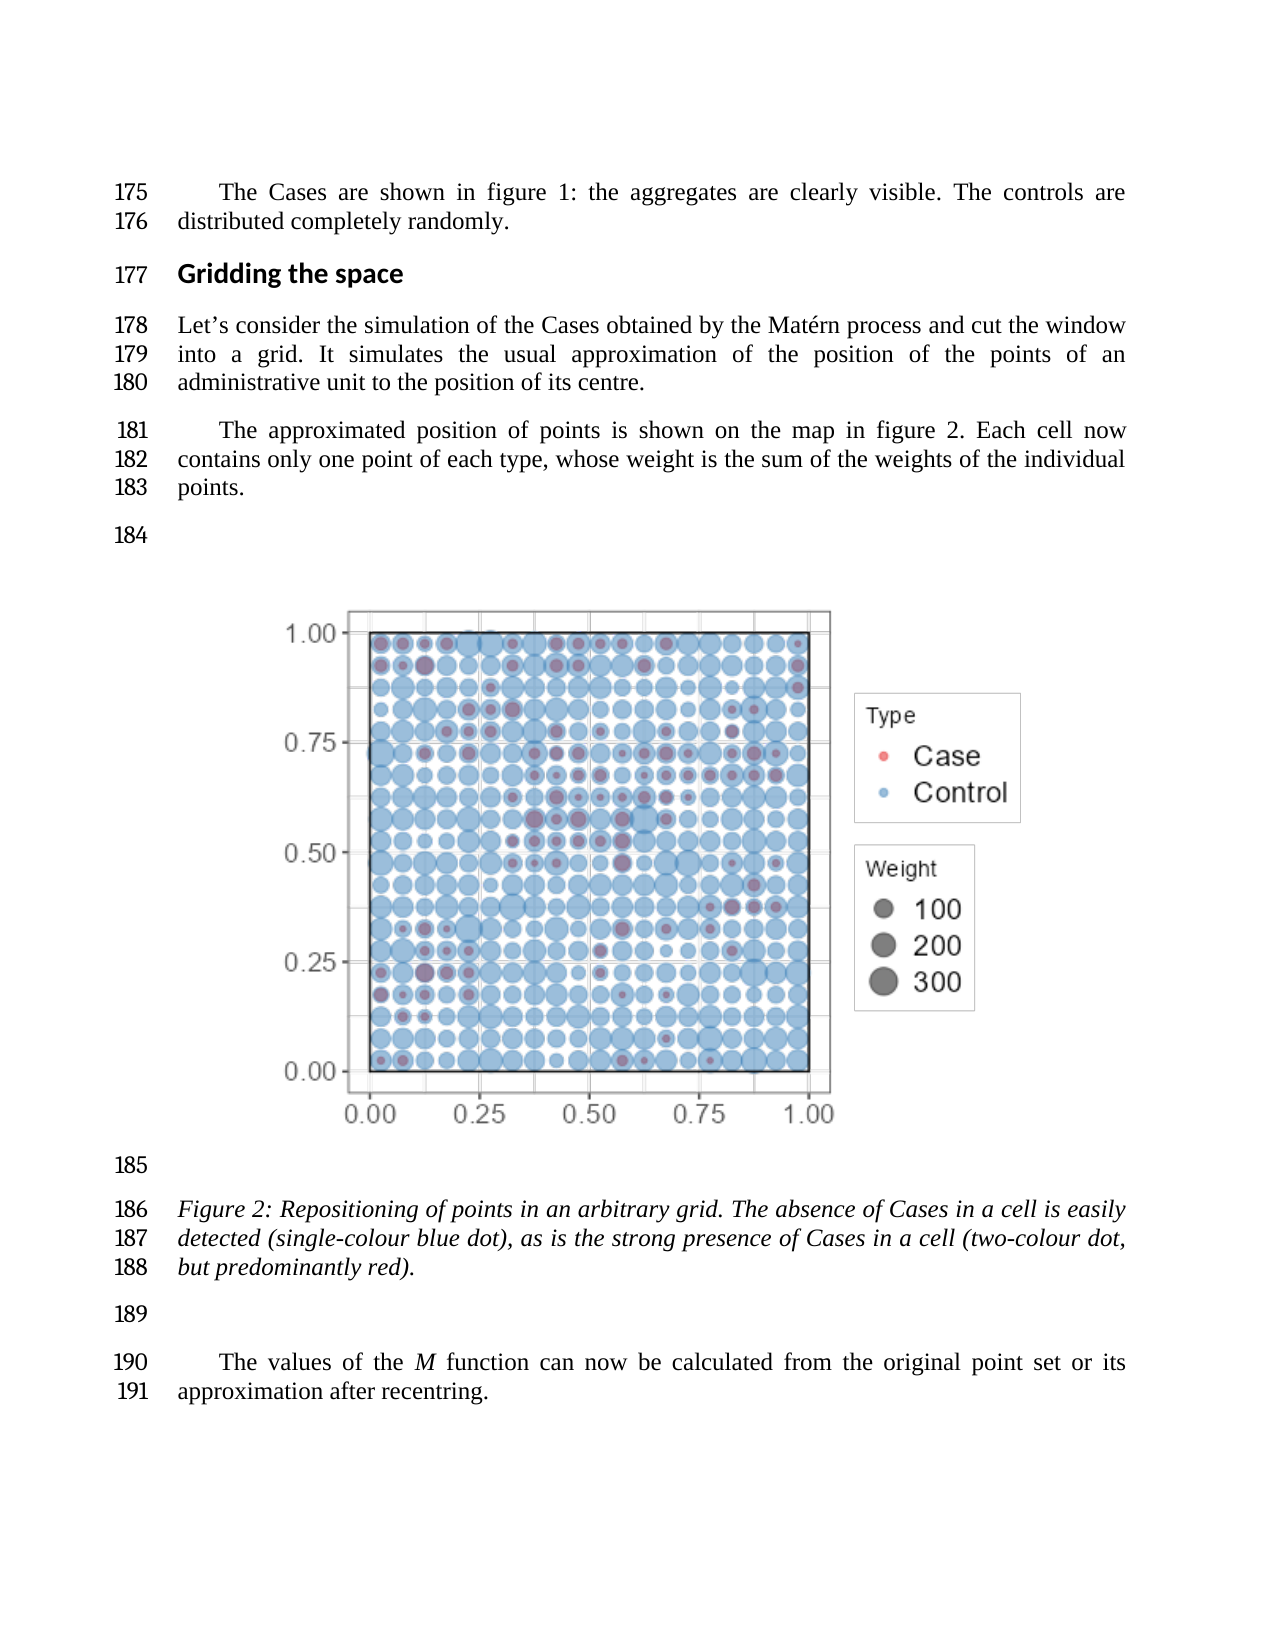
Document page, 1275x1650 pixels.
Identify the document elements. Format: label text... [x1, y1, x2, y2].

picture [273, 567, 1032, 1174]
text The values of the M function can now be calculated from the original point set or its approximation after recentring. [177, 1347, 1127, 1404]
text Figure 2: Repositioning of points in an arbitrary grid. The absence of Cases in a cell is easily detected (single-colour blue dot), as is the strong presence of Cases in a cell (two-colour dot, but predominantly red). [177, 1194, 1127, 1281]
text The Cases are shown in figure 1: the aggregates are clearly visible. The controls are distributed completely randomly. [177, 177, 1127, 235]
text The approximated position of points is shown on the map in figure 2. Each cell now contains only one point of each type, whose weight is the sum of the weights of the individual points. [177, 415, 1127, 501]
subtitle Gridding the space [177, 256, 1127, 291]
text Let’s consider the simulation of the Cases obtained by the Matérn process and cut the window into a grid. It simulates the usual approximation of the position of the points of an administrative unit to the position of its centre. [177, 310, 1127, 396]
